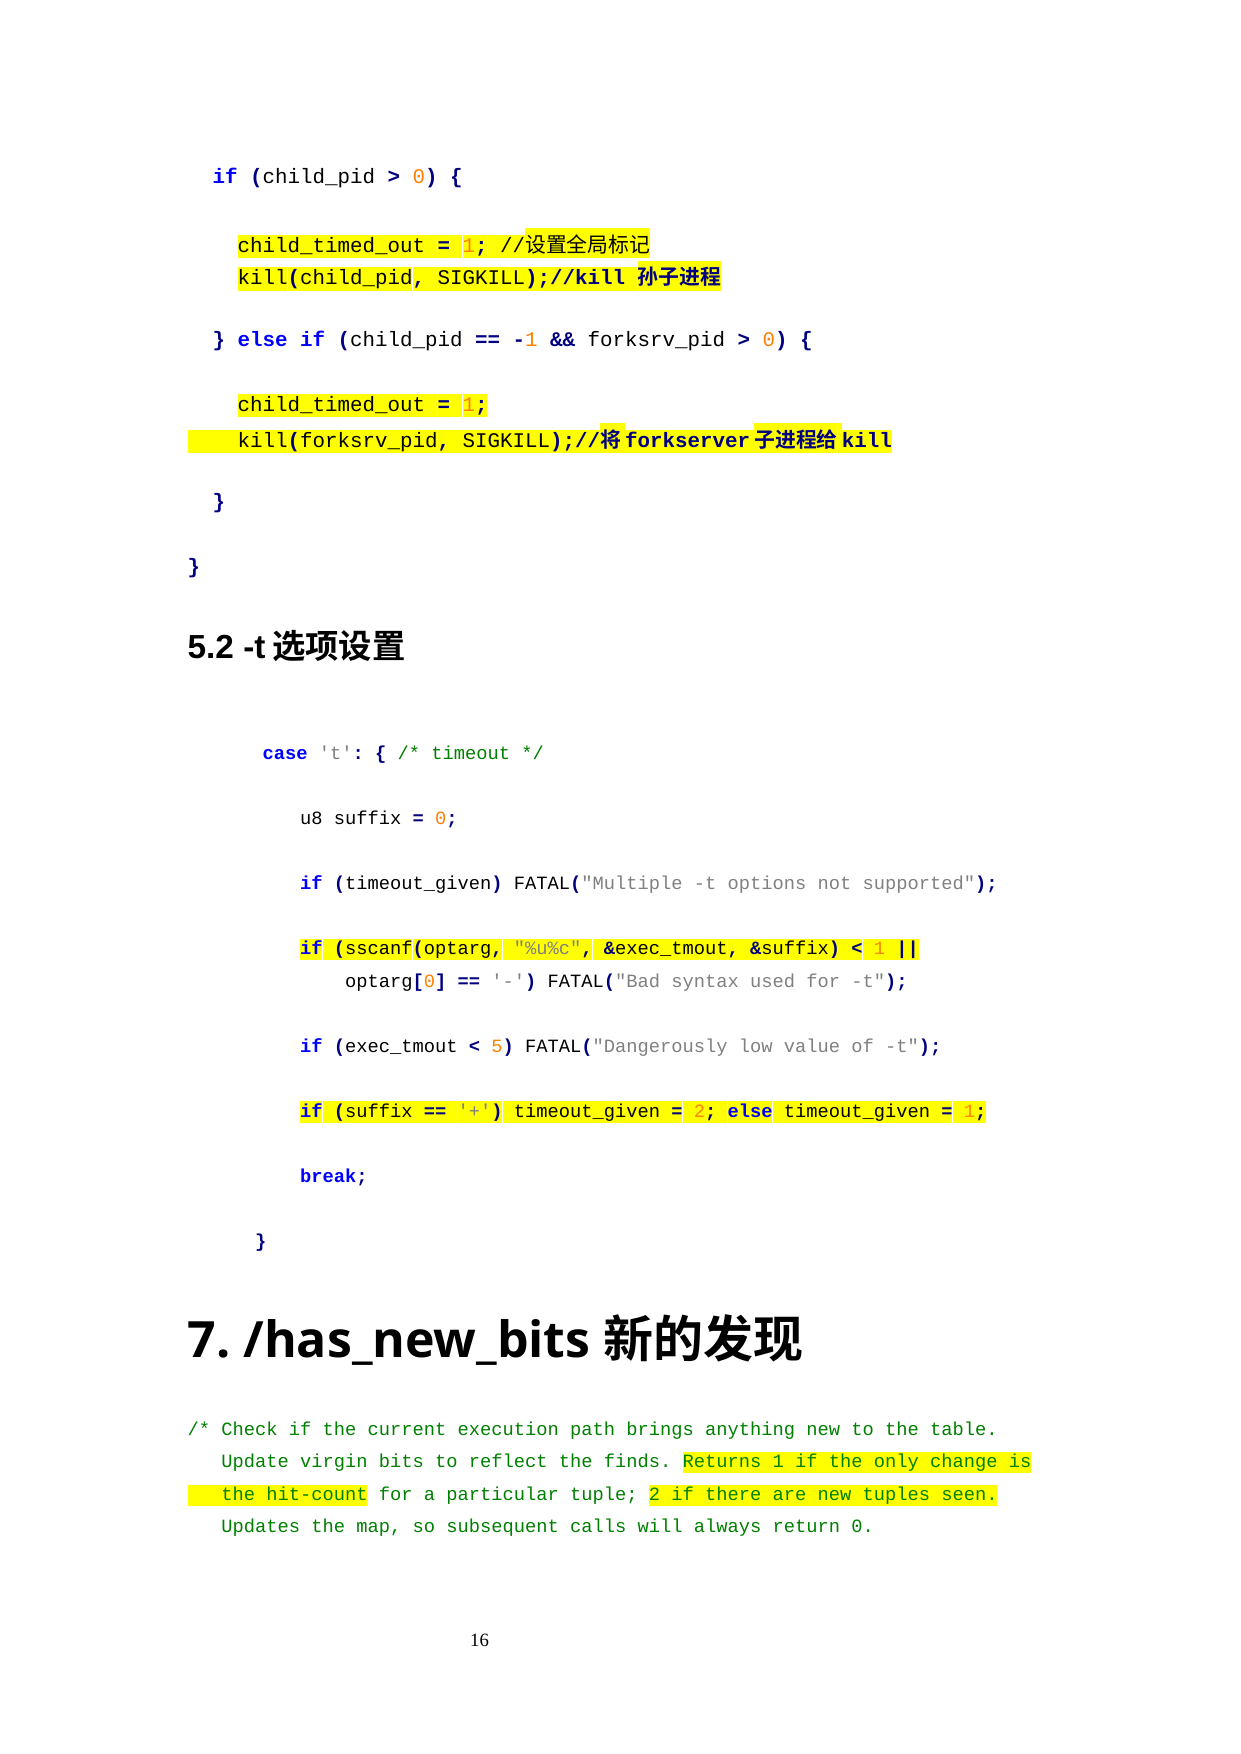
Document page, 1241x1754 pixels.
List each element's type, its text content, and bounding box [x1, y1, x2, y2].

text if (exec_tmout < 5) FATAL("Dangerously low value of -t"); [187, 1031, 1053, 1063]
text Update virgin bits to reflect the finds. Returns 1 if the only change is [187, 1447, 1053, 1479]
list } [187, 552, 1053, 584]
text kill(forksrv_pid, SIGKILL);//将forkserver子进程给kill [187, 422, 1053, 454]
text } [187, 487, 1053, 519]
subtitle 5.2 -t选项设置 [187, 612, 1053, 677]
text if (sscanf(optarg, "%u%c", &exec_tmout, &suffix) < 1 || [187, 933, 1053, 966]
text the hit-count for a particular tuple; 2 if there are new tuples seen. [187, 1479, 1053, 1512]
text if (suffix == '+') timeout_given = 2; else timeout_given = 1; [187, 1096, 1053, 1128]
text case 't': { /* timeout */ [187, 738, 1053, 771]
text child_timed_out = 1; //设置全局标记 [187, 227, 1053, 259]
text child_timed_out = 1; [187, 389, 1053, 422]
text if (child_pid > 0) { [187, 162, 1053, 194]
list } [187, 1226, 1053, 1258]
text u8 suffix = 0; [187, 803, 1053, 836]
text break; [187, 1161, 1053, 1193]
subtitle 7. /has_new_bits 新的发现 [187, 1287, 1053, 1385]
text if (timeout_given) FATAL("Multiple -t options not supported"); [187, 868, 1053, 901]
text Updates the map, so subsequent calls will always return 0. [187, 1512, 1053, 1544]
text } else if (child_pid == -1 && forksrv_pid > 0) { [187, 324, 1053, 357]
text /* Check if the current execution path brings anything new to the table. [187, 1414, 1053, 1447]
text kill(child_pid, SIGKILL);//kill 孙子进程 [187, 259, 1053, 292]
text optarg[0] == '-') FATAL("Bad syntax used for -t"); [187, 966, 1053, 998]
